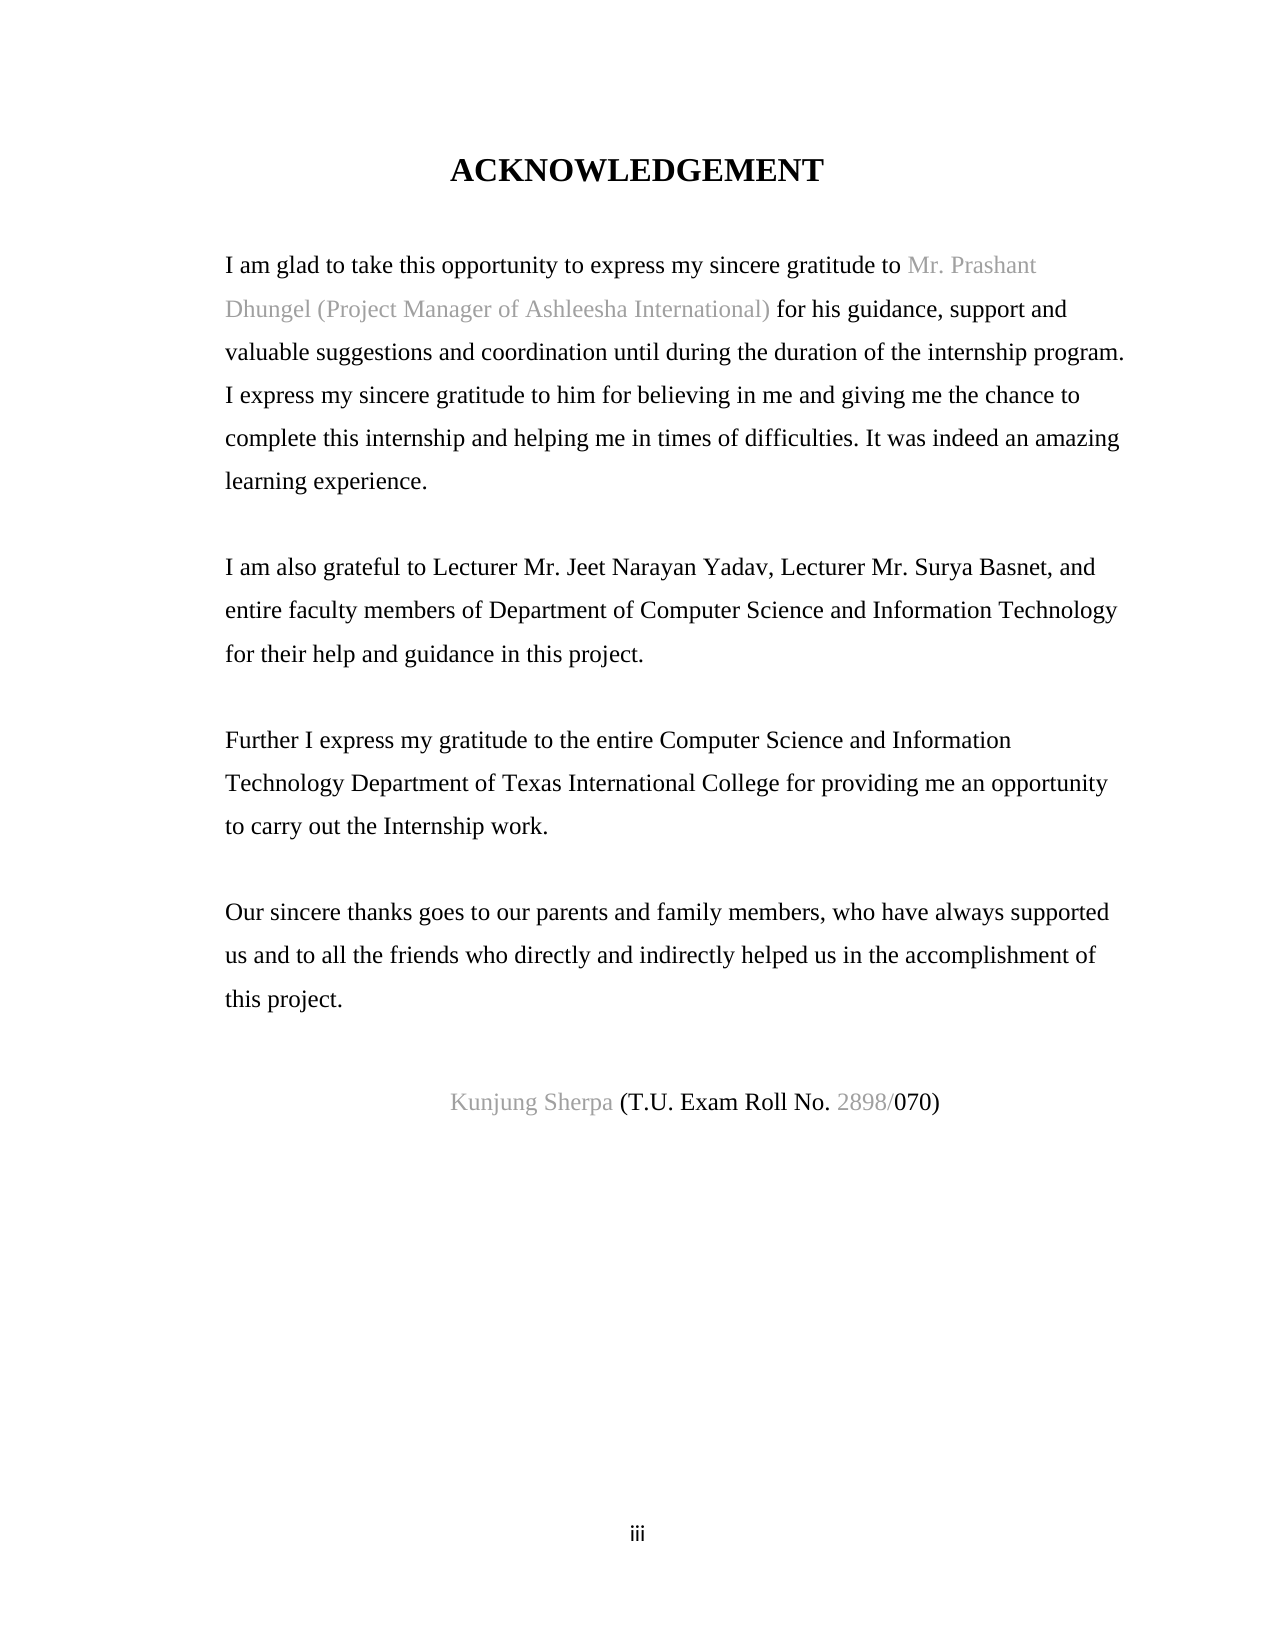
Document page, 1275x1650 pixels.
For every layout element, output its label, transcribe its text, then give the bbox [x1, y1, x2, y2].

text I am glad to take this opportunity to express my sincere gratitude to Mr. Prashant Dhungel (Project Manager of Ashleesha International) for his guidance, support and valuable suggestions and coordination until during the duration of the internship program. I express my sincere gratitude to him for believing in me and giving me the chance to complete this internship and helping me in times of difficulties. It was indeed an amazing learning experience. [225, 251, 1125, 495]
text Our sincere thanks goes to our parents and family members, who have always supported us and to all the friends who directly and indirectly helped us in the accomplishment of this project. [225, 897, 1125, 1012]
text I am also grateful to Lecturer Mr. Jeet Narayan Yadav, Lecturer Mr. Surya Basnet, and entire faculty members of Department of Computer Science and Information Technology for their help and guidance in this project. [225, 552, 1125, 667]
text Kunjung Sherpa (T.U. Exam Roll No. 2898/070) [375, 1087, 1125, 1115]
text ACKNOWLEDGEMENT [375, 150, 1125, 188]
text Further I express my gratitude to the entire Computer Science and Information Technology Department of Texas International College for providing me an opportunity to carry out the Internship work. [225, 725, 1125, 840]
